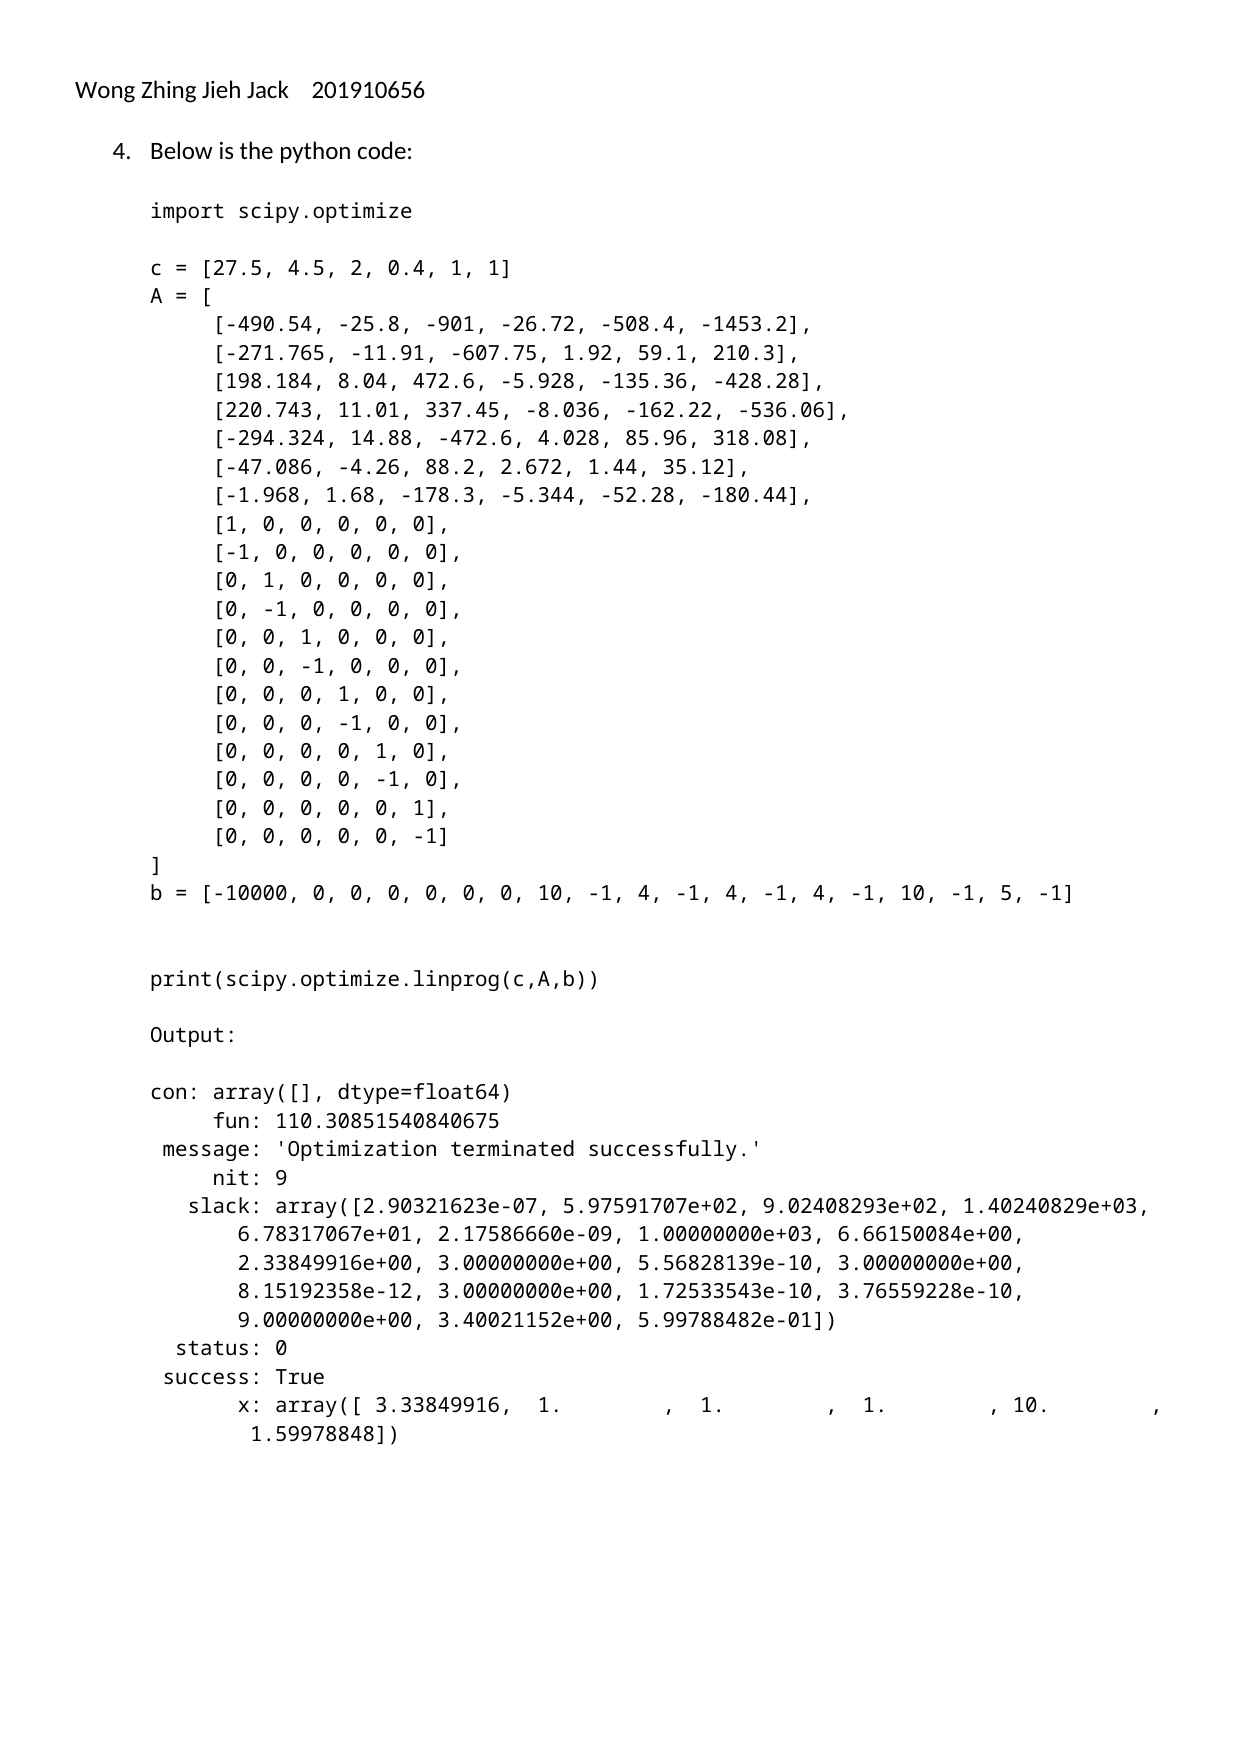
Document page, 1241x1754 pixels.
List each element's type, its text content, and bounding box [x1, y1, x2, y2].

text [198.184, 8.04, 472.6, -5.928, -135.36, -428.28], [150, 366, 1165, 395]
text print(scipy.optimize.linprog(c,A,b)) [150, 964, 1165, 992]
text [0, -1, 0, 0, 0, 0], [150, 594, 1165, 622]
text [-271.765, -11.91, -607.75, 1.92, 59.1, 210.3], [150, 338, 1165, 366]
text c = [27.5, 4.5, 2, 0.4, 1, 1] [150, 253, 1165, 281]
text x: array([ 3.33849916, 1. , 1. , 1. , 10. , [150, 1390, 1165, 1419]
text 6.78317067e+01, 2.17586660e-09, 1.00000000e+03, 6.66150084e+00, [150, 1219, 1165, 1248]
text [220.743, 11.01, 337.45, -8.036, -162.22, -536.06], [150, 395, 1165, 423]
text [0, 0, 0, 0, -1, 0], [150, 764, 1165, 793]
list Below is the python code: [112, 135, 1165, 165]
text Output: [150, 1021, 1165, 1049]
text 8.15192358e-12, 3.00000000e+00, 1.72533543e-10, 3.76559228e-10, [150, 1276, 1165, 1305]
text [0, 0, -1, 0, 0, 0], [150, 651, 1165, 679]
text [-294.324, 14.88, -472.6, 4.028, 85.96, 318.08], [150, 423, 1165, 452]
text [1, 0, 0, 0, 0, 0], [150, 509, 1165, 537]
text 2.33849916e+00, 3.00000000e+00, 5.56828139e-10, 3.00000000e+00, [150, 1248, 1165, 1276]
text import scipy.optimize [150, 196, 1165, 224]
text [0, 0, 0, 0, 0, 1], [150, 793, 1165, 821]
text 9.00000000e+00, 3.40021152e+00, 5.99788482e-01]) [150, 1305, 1165, 1333]
text success: True [150, 1362, 1165, 1390]
text con: array([], dtype=float64) [150, 1077, 1165, 1106]
text [-1, 0, 0, 0, 0, 0], [150, 537, 1165, 566]
text 1.59978848]) [150, 1419, 1165, 1447]
text [0, 0, 0, 1, 0, 0], [150, 679, 1165, 708]
text [-490.54, -25.8, -901, -26.72, -508.4, -1453.2], [150, 309, 1165, 338]
text nit: 9 [150, 1163, 1165, 1191]
text [0, 0, 0, 0, 0, -1] [150, 821, 1165, 850]
text status: 0 [150, 1333, 1165, 1362]
text fun: 110.30851540840675 [150, 1106, 1165, 1134]
text A = [ [150, 281, 1165, 309]
text message: 'Optimization terminated successfully.' [150, 1134, 1165, 1163]
text b = [-10000, 0, 0, 0, 0, 0, 0, 10, -1, 4, -1, 4, -1, 4, -1, 10, -1, 5, -1] [150, 878, 1165, 907]
text [0, 0, 1, 0, 0, 0], [150, 622, 1165, 651]
text [0, 1, 0, 0, 0, 0], [150, 566, 1165, 594]
text slack: array([2.90321623e-07, 5.97591707e+02, 9.02408293e+02, 1.40240829e+03, [150, 1191, 1165, 1219]
text [0, 0, 0, 0, 1, 0], [150, 736, 1165, 764]
text ] [150, 850, 1165, 878]
text [0, 0, 0, -1, 0, 0], [150, 708, 1165, 736]
text [-47.086, -4.26, 88.2, 2.672, 1.44, 35.12], [150, 452, 1165, 480]
text [-1.968, 1.68, -178.3, -5.344, -52.28, -180.44], [150, 480, 1165, 509]
